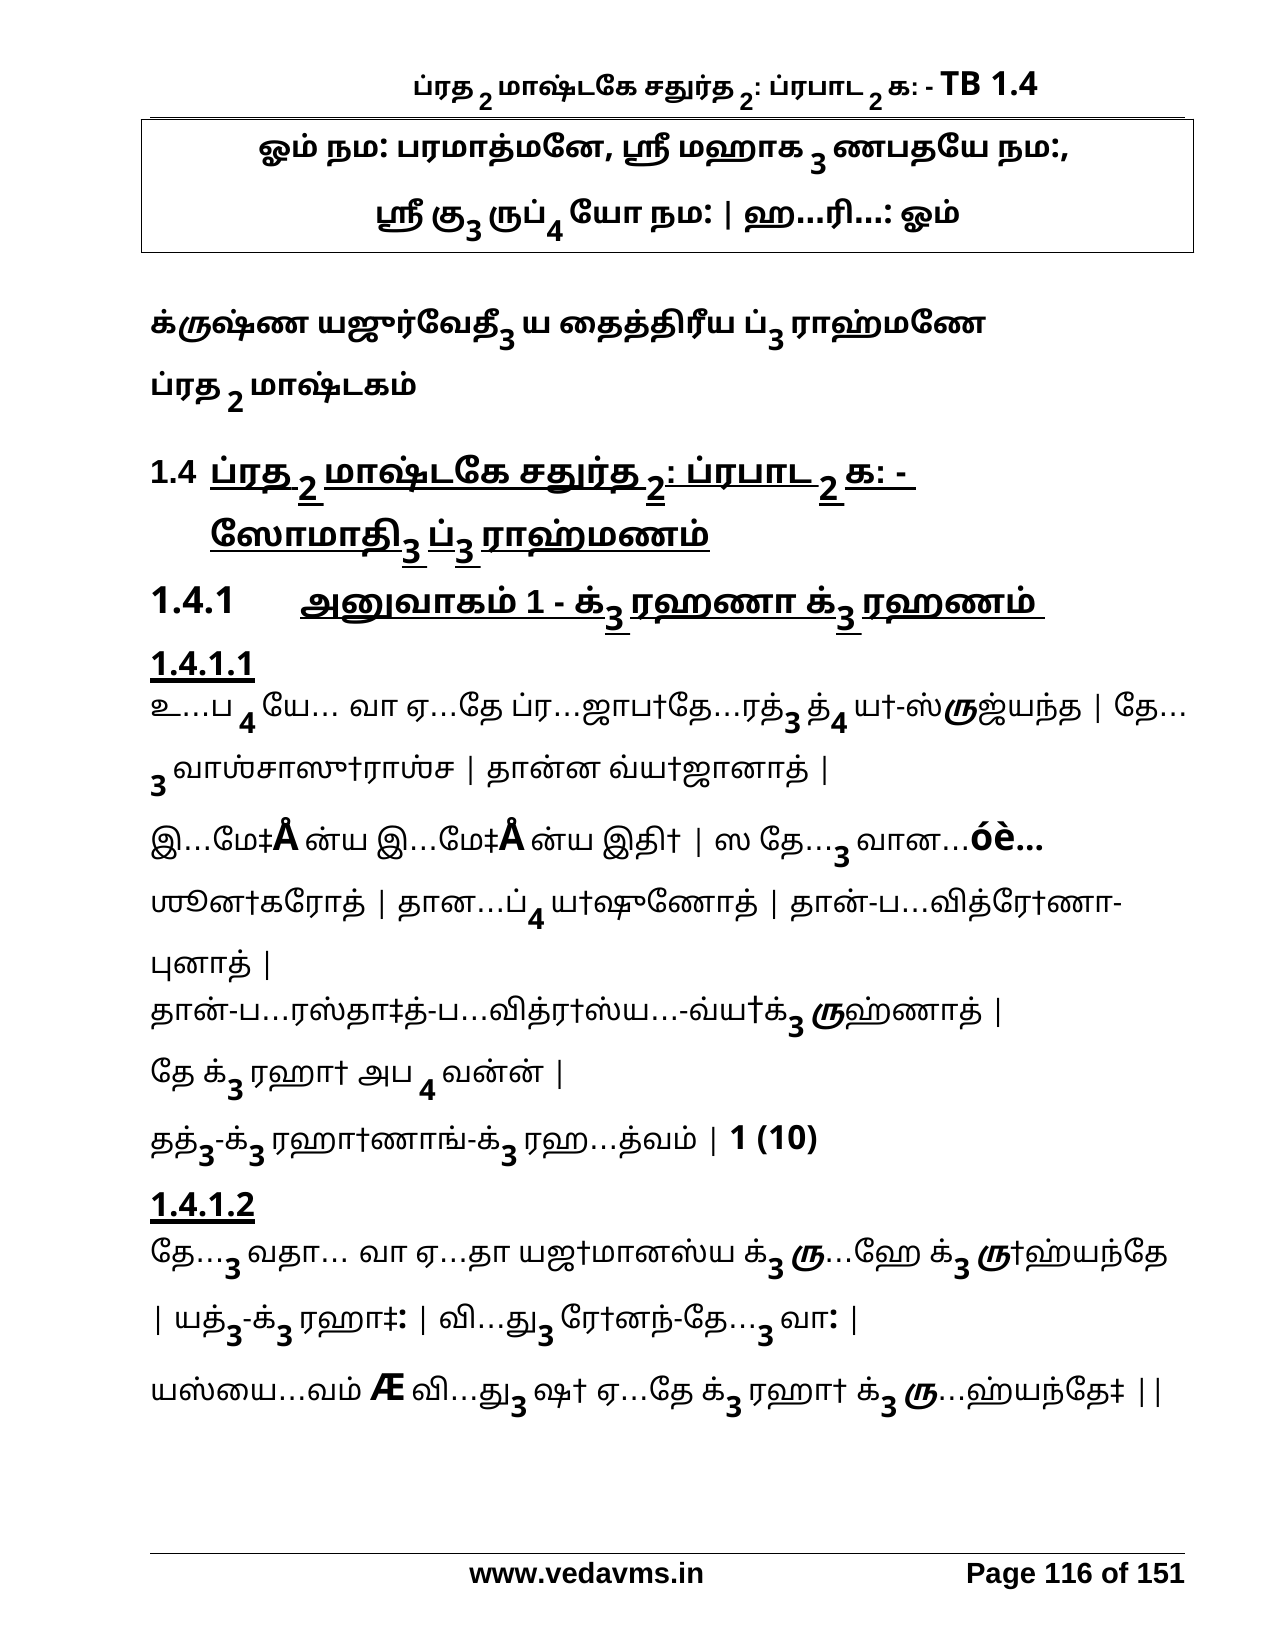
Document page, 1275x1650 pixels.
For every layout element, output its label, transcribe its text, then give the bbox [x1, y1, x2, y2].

text தே…3வதா… வா ஏ…தா யஜ†மானஸ்ய க்3ரு…ஹே க்3ரு†ஹ்யந்தே | யத்3-க்3ரஹா‡: | வி…து3ரே†னந்-தே…3வா: | யஸ்யை…வம் Æவி…து3ஷ† ஏ…தே க்3ரஹா† க்3ரு…ஹ்யந்தே‡ || [150, 1231, 1185, 1426]
text 1.4.1.1 [150, 640, 1185, 685]
text க்ருஷ்ண யஜுர்வேதீ3ய தைத்திரீய ப்3ராஹ்மணே ப்ரத2மாஷ்டகம் [150, 302, 1185, 421]
text தத்3-க்3ரஹா†ணாங்-க்3ரஹ…த்வம் | 1 (10) [150, 1114, 1200, 1175]
text ஓம் நம: பரமாத்மனே, ஶ்ரீ மஹாக3ணபதயே நம:, ஶ்ரீ கு3ருப்4யோ நம: | ஹ…ரி…: ஓம் [142, 120, 1193, 252]
subtitle ப்ரத2மாஷ்டகே சதுர்த2: ப்ரபாட2க: - ஸோமாதி3ப்3ராஹ்மணம் [150, 448, 1185, 573]
text உ…ப4யே… வா ஏ…தே ப்ர…ஜாப†தே…ரத்3த்4ய†-ஸ்ருஜ்யந்த | தே…3வாஶ்சாஸு†ராஶ்ச | தான்ன வ்ய†ஜானாத் | இ…மே‡Åன்ய இ…மே‡Åன்ய இதி† | ஸ தே…3வான…óè… ஶூன†கரோத் | தான…ப்4ய†ஷுணோத் | தான்-ப…வித்ரே†ணா-புனாத் | தான்-ப…ரஸ்தா‡த்-ப…வித்ர†ஸ்ய…-வ்ய†க்3ருஹ்ணாத் | தே க்3ரஹா† அப4வன்ன் | [150, 685, 1200, 1108]
text 1.4.1.2 [150, 1181, 1185, 1227]
subtitle அனுவாகம் 1 - க்3ரஹணா க்3ரஹணம் [150, 573, 1185, 640]
